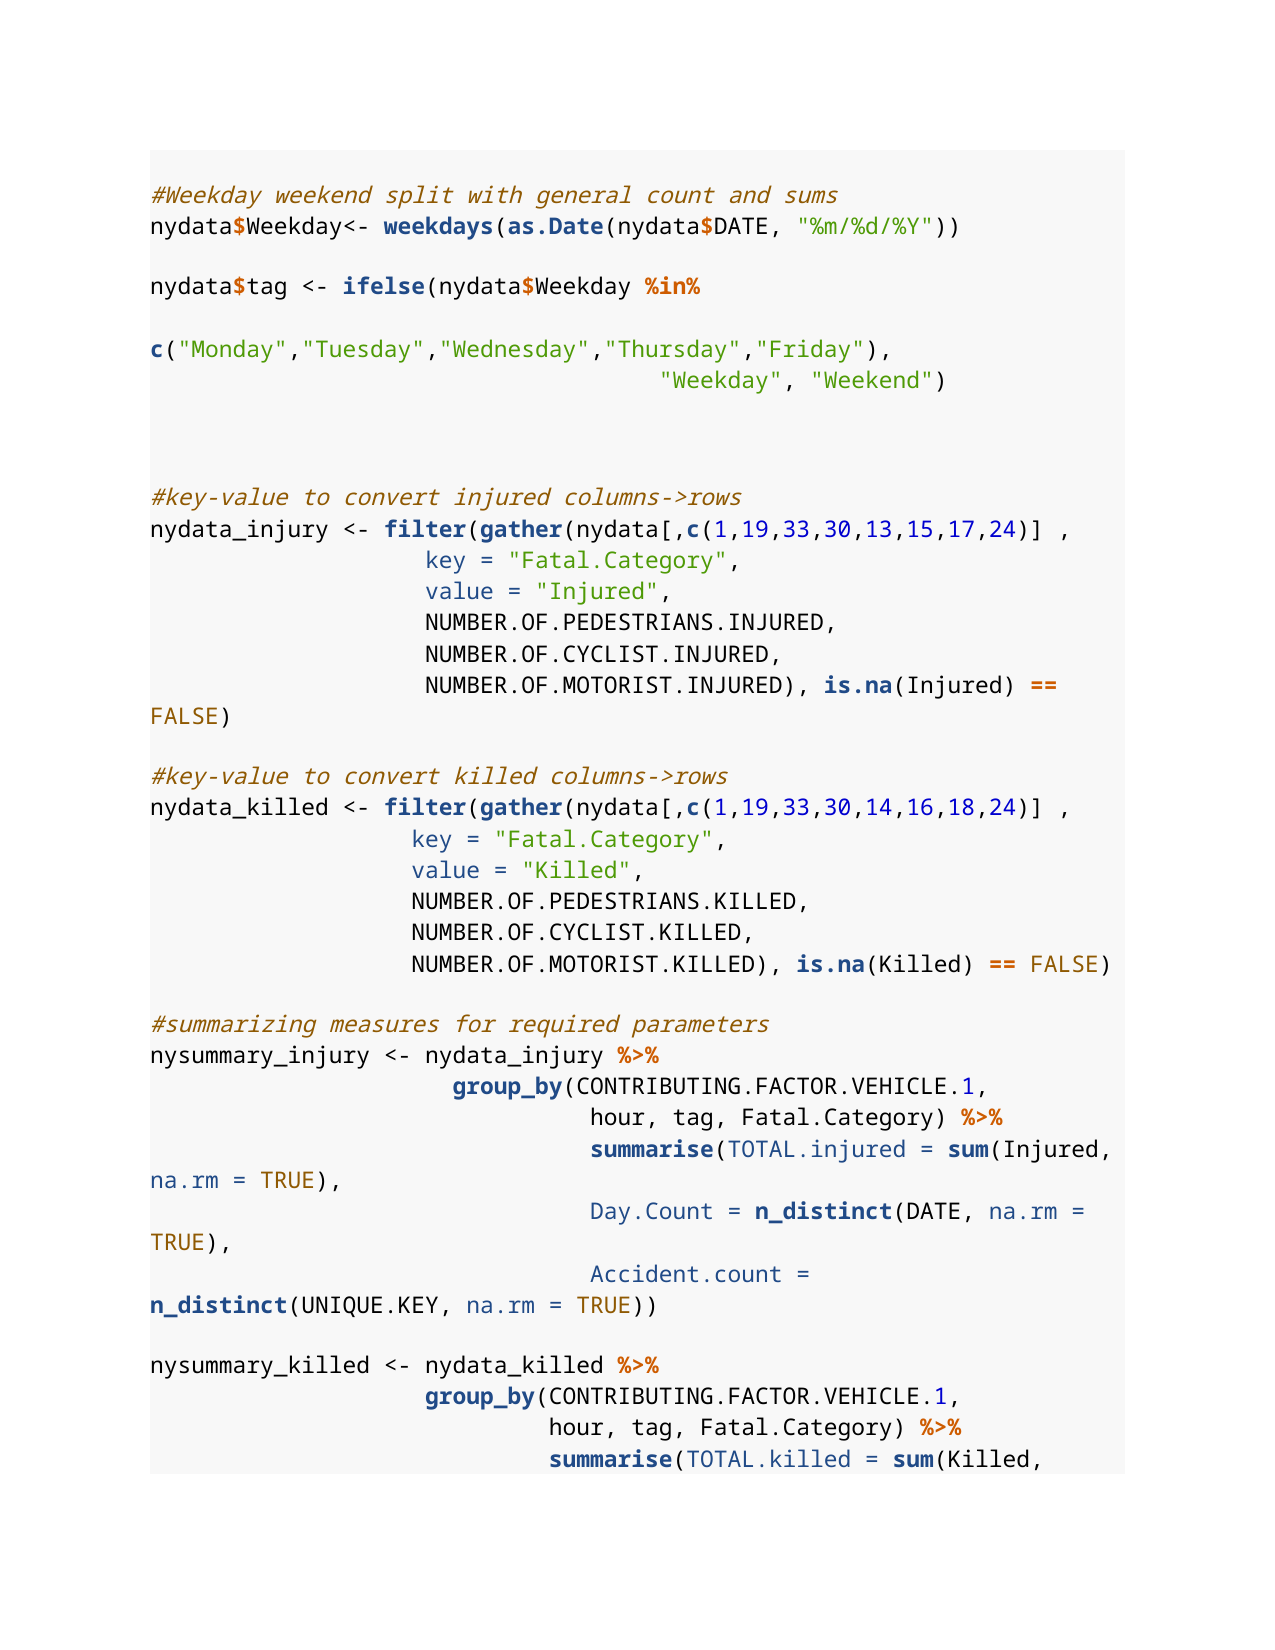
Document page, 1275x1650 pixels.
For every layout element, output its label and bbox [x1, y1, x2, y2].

text [150, 150, 1125, 1474]
